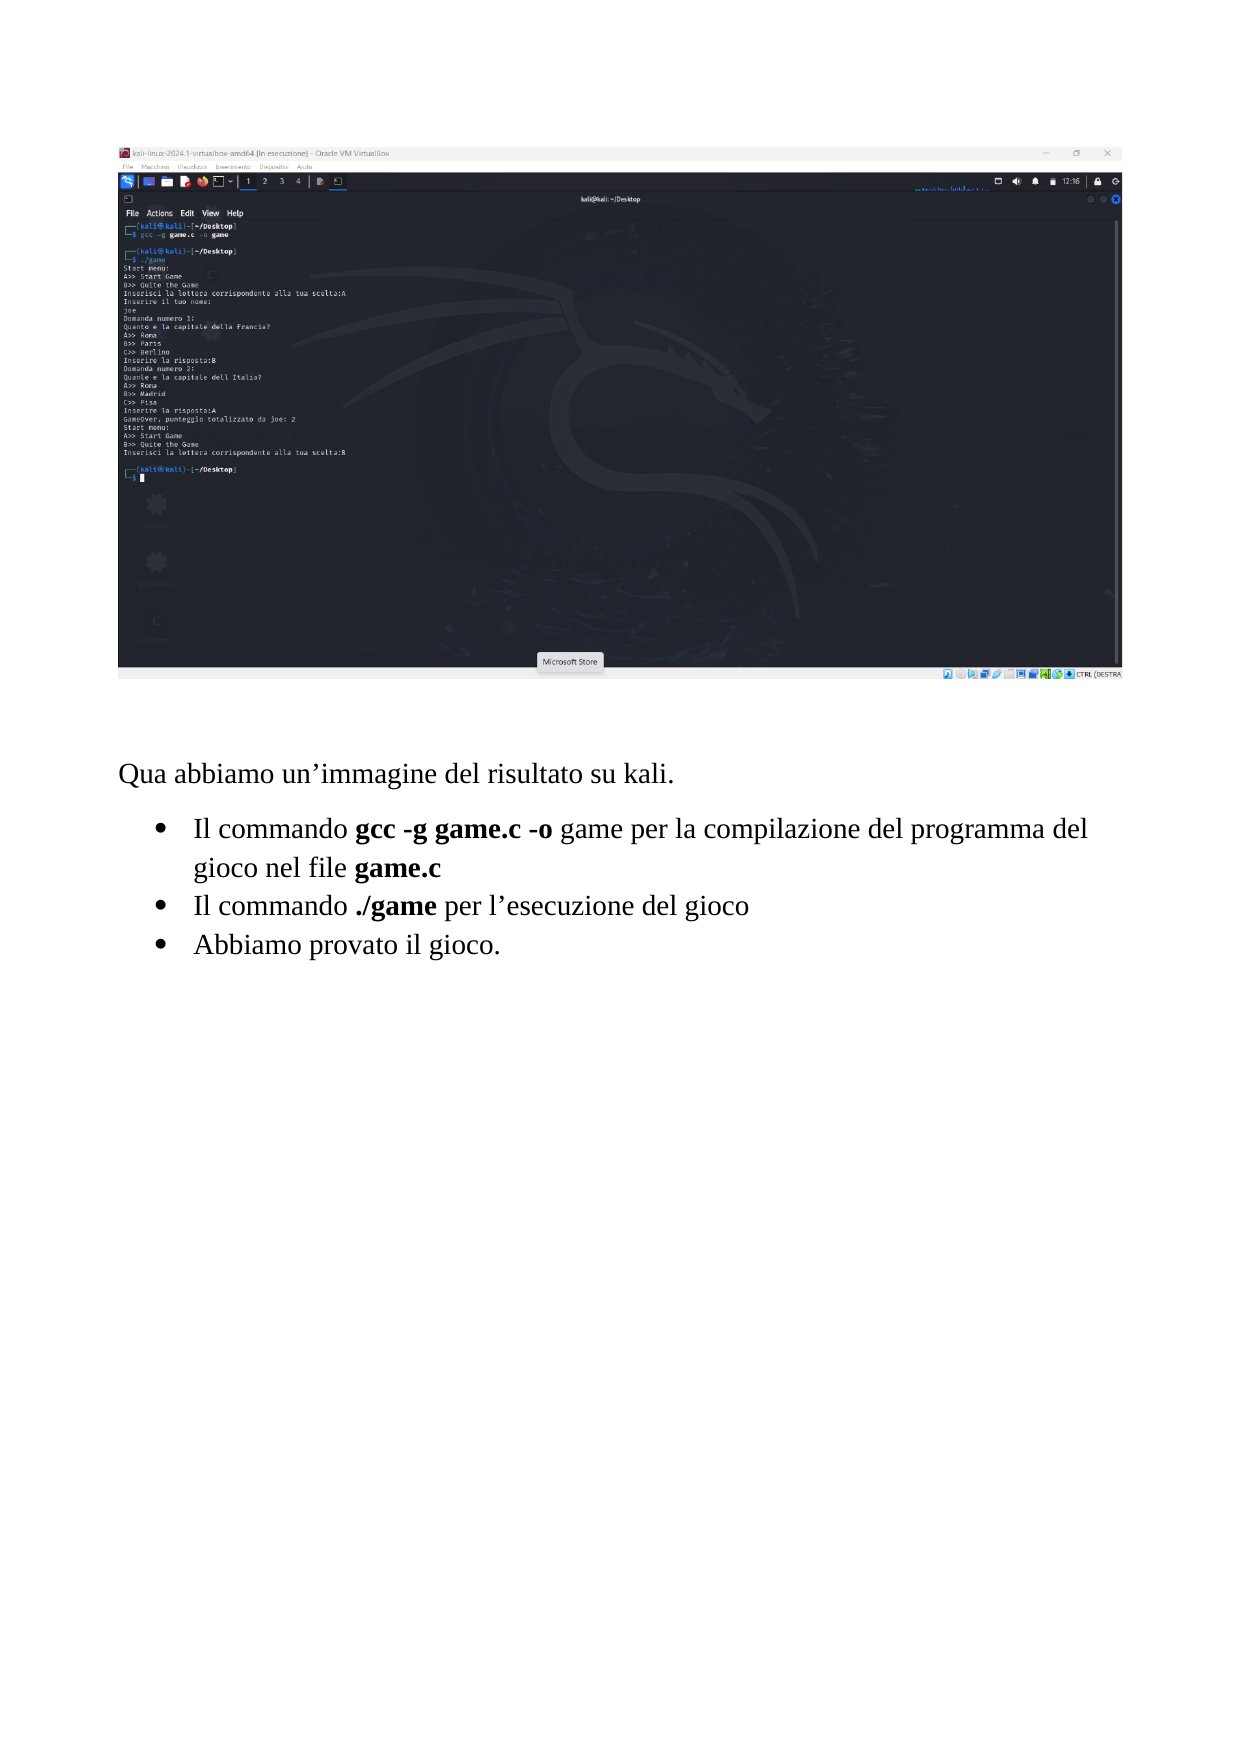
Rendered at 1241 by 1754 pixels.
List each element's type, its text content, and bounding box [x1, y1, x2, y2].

list Abbiamo provato il gioco. [156, 927, 1122, 961]
list Il commando gcc -g game.c -o game per la compilazione del programma del gioco nel file game.c [156, 811, 1122, 883]
text Qua abbiamo un’immagine del risultato su kali. [118, 756, 1122, 789]
list Il commando ./game per l’esecuzione del gioco [156, 888, 1122, 922]
picture [118, 147, 1123, 679]
